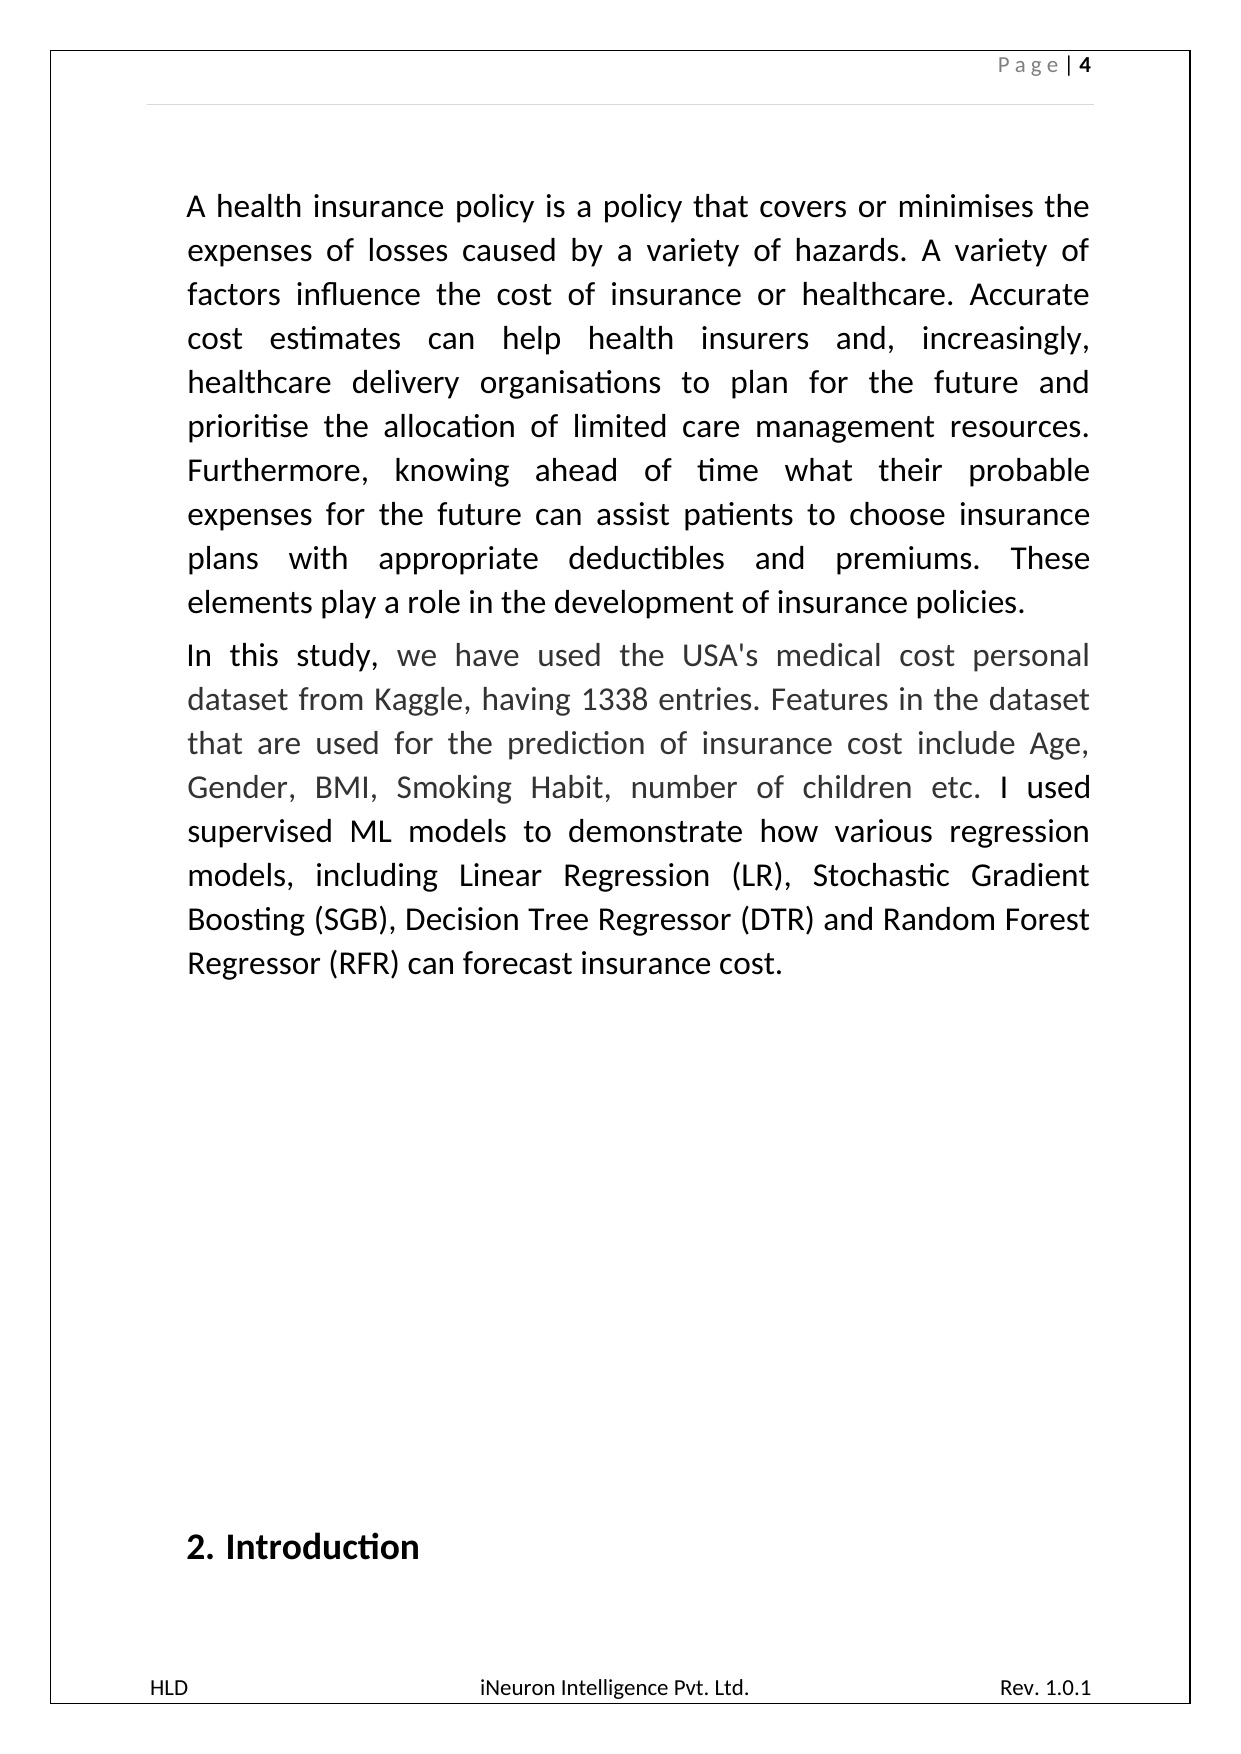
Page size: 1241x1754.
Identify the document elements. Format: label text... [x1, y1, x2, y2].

text In this study, we have used the USA's medical cost personal dataset from Kaggle, having 1338 entries. Features in the dataset that are used for the prediction of insurance cost include Age, Gender, BMI, Smoking Habit, number of children etc. I used supervised ML models to demonstrate how various regression models, including Linear Regression (LR), Stochastic Gradient Boosting (SGB), Decision Tree Regressor (DTR) and Random Forest Regressor (RFR) can forecast insurance cost. [186, 634, 1091, 983]
subtitle 2. Introduction [186, 1523, 1090, 1569]
text A health insurance policy is a policy that covers or minimises the expenses of losses caused by a variety of hazards. A variety of factors influence the cost of insurance or healthcare. Accurate cost estimates can help health insurers and, increasingly, healthcare delivery organisations to plan for the future and prioritise the allocation of limited care management resources. Furthermore, knowing ahead of time what their probable expenses for the future can assist patients to choose insurance plans with appropriate deductibles and premiums. These elements play a role in the development of insurance policies. [186, 185, 1091, 622]
